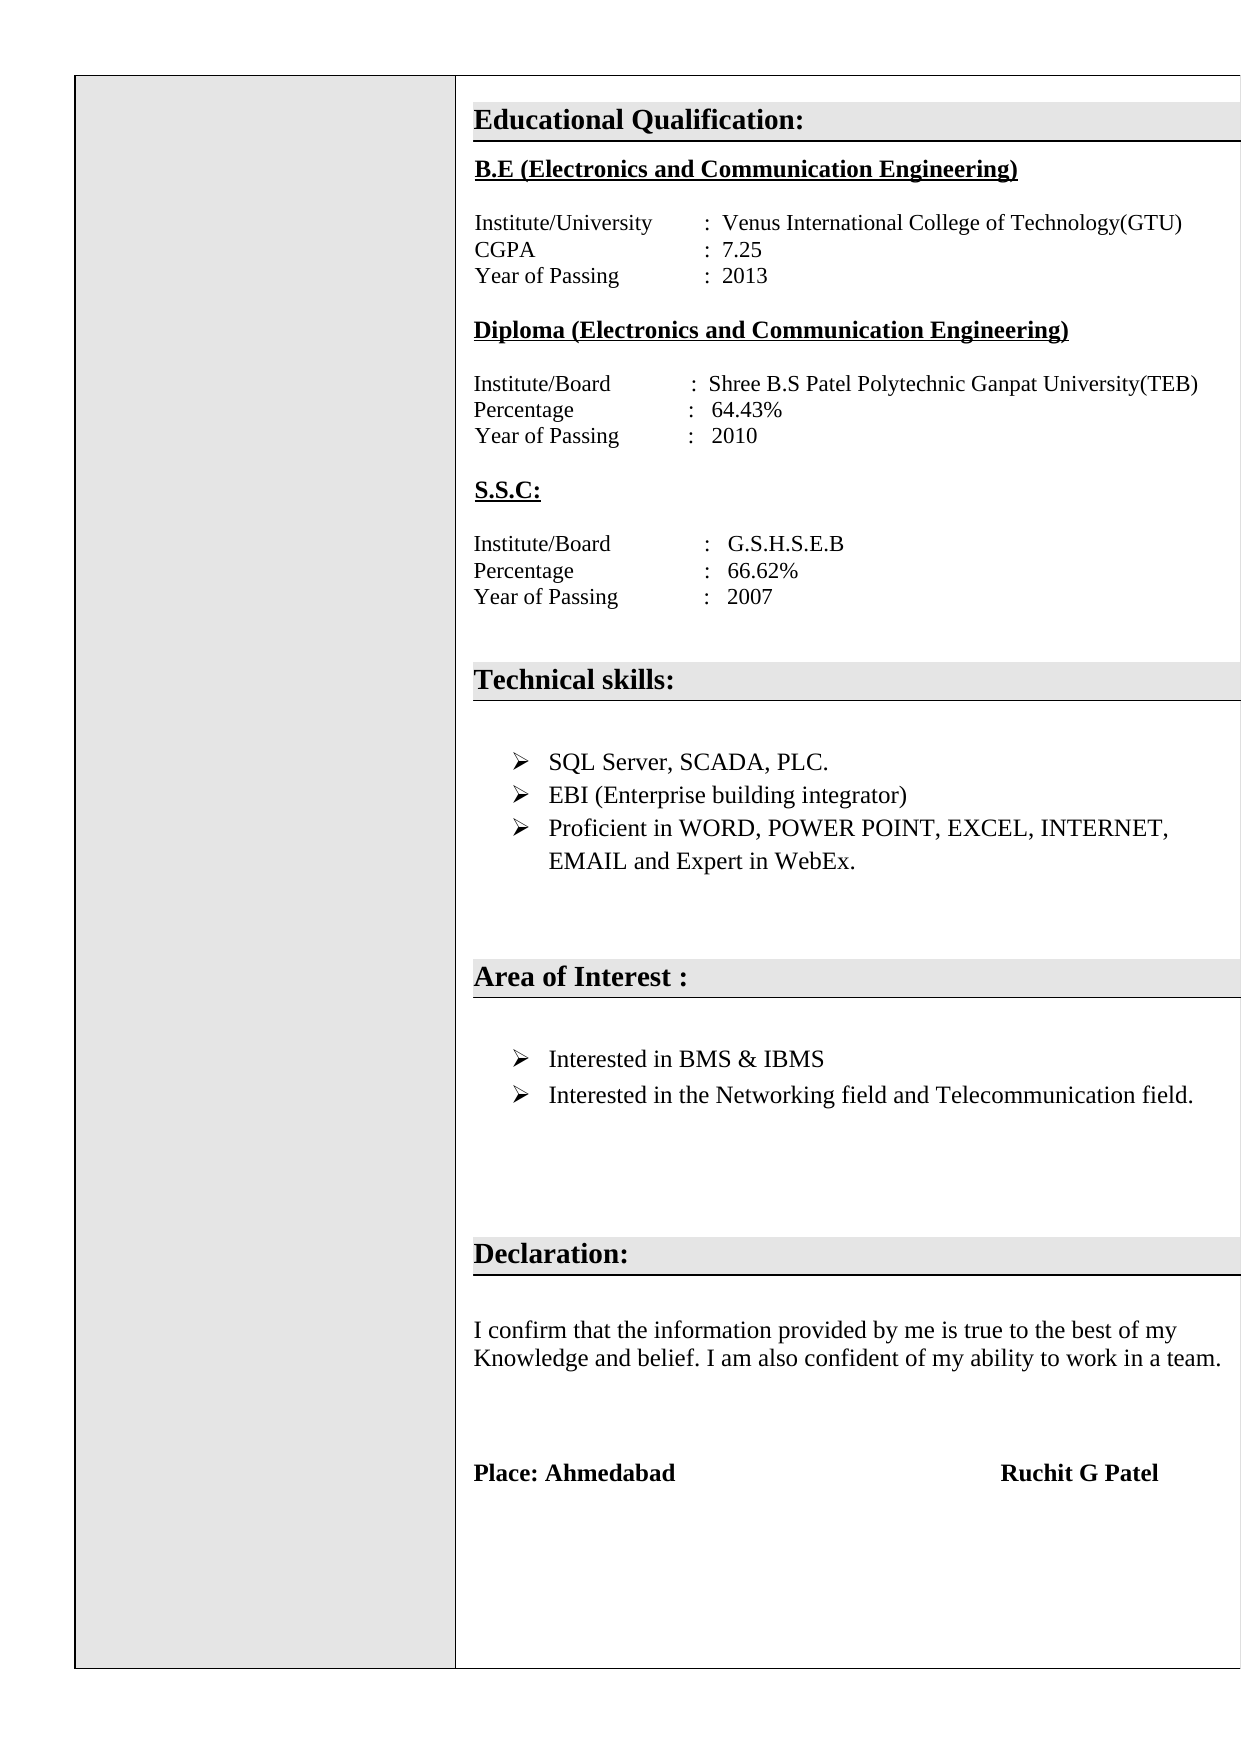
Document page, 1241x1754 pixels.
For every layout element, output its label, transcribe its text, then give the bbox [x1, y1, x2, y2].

table_header Educational Qualification: B.E (Electronics and Communication Engineering) Institute/University : Venus International College of Technology(GTU) CGPA : 7.25 Year of Passing : 2013 Diploma (Electronics and Communication Engineering) Institute/Board : Shree B.S Patel Polytechnic Ganpat University(TEB) Percentage : 64.43% Year of Passing : 2010 S.S.C: Institute/Board : G.S.H.S.E.B Percentage : 66.62% Year of Passing : 2007 Technical skills: SQL Server, SCADA, PLC. EBI (Enterprise building integrator) Proficient in WORD, POWER POINT, EXCEL, INTERNET, EMAIL and Expert in WebEx. Area of Interest : Interested in BMS & IBMS Interested in the Networking field and Telecommunication field. Declaration: I confirm that the information provided by me is true to the best of my Knowledge and belief. I am also confident of my ability to work in a team. Place: Ahmedabad Ruchit G Patel [456, 76, 1240, 1668]
table_header [76, 76, 455, 1668]
